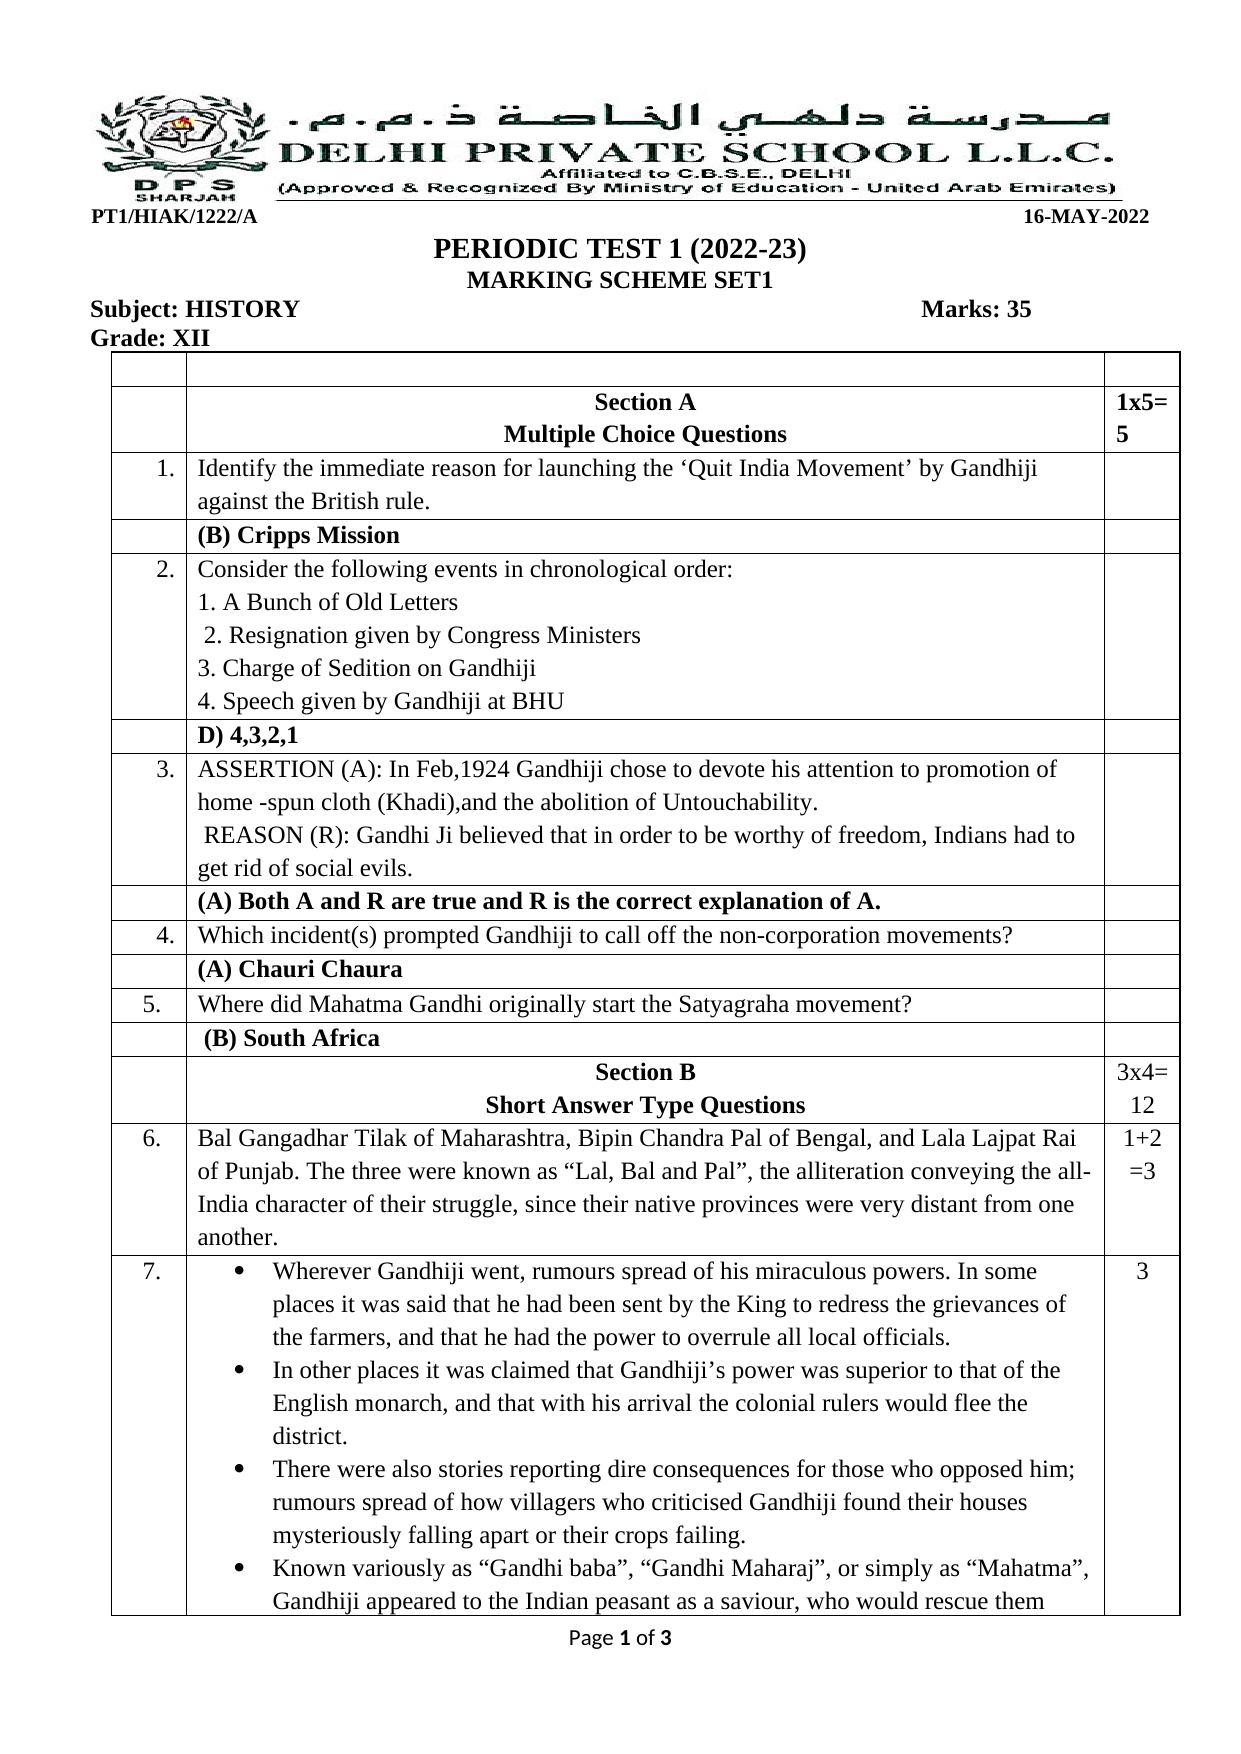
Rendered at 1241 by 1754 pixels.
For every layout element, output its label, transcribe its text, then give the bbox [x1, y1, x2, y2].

table_cell 3 [1105, 1256, 1179, 1615]
table_cell 3. [112, 754, 186, 885]
table_cell [1105, 955, 1179, 988]
text PERIODIC TEST 1 (2022-23) [90, 232, 1150, 265]
table_cell 7. [112, 1256, 186, 1615]
table_cell (B) South Africa [187, 1023, 1104, 1056]
table_header [187, 353, 1104, 386]
table_cell 1+2=3 [1105, 1124, 1179, 1255]
table_cell [112, 886, 186, 919]
table_cell [112, 520, 186, 553]
text Grade: XII [90, 323, 1150, 351]
table_cell [1105, 554, 1179, 719]
text Subject: HISTORY Marks: 35 [90, 294, 1150, 323]
picture [90, 90, 1123, 204]
table_cell (A) Both A and R are true and R is the correct explanation of A. [187, 886, 1104, 919]
table_cell ASSERTION (A): In Feb,1924 Gandhiji chose to devote his attention to promotion of home -spun cloth (Khadi),and the abolition of Untouchability. REASON (R): Gandhi Ji believed that in order to be worthy of freedom, Indians had to get rid of social evils. [187, 754, 1104, 885]
table_cell [112, 720, 186, 753]
table_cell Section A Multiple Choice Questions [187, 387, 1104, 452]
table_cell [112, 1023, 186, 1056]
table_cell 5. [112, 989, 186, 1022]
table_header [1105, 353, 1179, 386]
table_cell 1x5=5 [1105, 387, 1179, 452]
table_cell 6. [112, 1124, 186, 1255]
table_cell Which incident(s) prompted Gandhiji to call off the non-corporation movements? [187, 921, 1104, 953]
table_cell [1105, 754, 1179, 885]
table_cell [112, 955, 186, 988]
table_cell Identify the immediate reason for launching the ‘Quit India Movement’ by Gandhiji against the British rule. [187, 453, 1104, 519]
text PT1/HIAK/1222/A 16-MAY-2022 [90, 204, 1150, 228]
table_cell [112, 1057, 186, 1122]
table_cell [1105, 989, 1179, 1022]
table_cell [1105, 453, 1179, 519]
table_cell Section B Short Answer Type Questions [187, 1057, 1104, 1122]
table_cell [1105, 720, 1179, 753]
text MARKING SCHEME SET1 [90, 265, 1150, 294]
table_cell 1. [112, 453, 186, 519]
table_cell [187, 1256, 1104, 1615]
table_cell Where did Mahatma Gandhi originally start the Satyagraha movement? [187, 989, 1104, 1022]
table_cell 2. [112, 554, 186, 719]
table_cell (A) Chauri Chaura [187, 955, 1104, 988]
table_cell [112, 387, 186, 452]
table_cell [1105, 520, 1179, 553]
table_cell Bal Gangadhar Tilak of Maharashtra, Bipin Chandra Pal of Bengal, and Lala Lajpat Rai of Punjab. The three were known as “Lal, Bal and Pal”, the alliteration conveying the all-India character of their struggle, since their native provinces were very distant from one another. [187, 1124, 1104, 1255]
table_cell [1105, 886, 1179, 919]
table_cell Consider the following events in chronological order: 1. A Bunch of Old Letters 2. Resignation given by Congress Ministers 3. Charge of Sedition on Gandhiji 4. Speech given by Gandhiji at BHU [187, 554, 1104, 719]
table_cell 4. [112, 921, 186, 953]
table_cell D) 4,3,2,1 [187, 720, 1104, 753]
table_cell (B) Cripps Mission [187, 520, 1104, 553]
table_cell [1105, 1023, 1179, 1056]
table_cell 3x4=12 [1105, 1057, 1179, 1122]
table_header [112, 353, 186, 386]
table_cell [1105, 921, 1179, 953]
